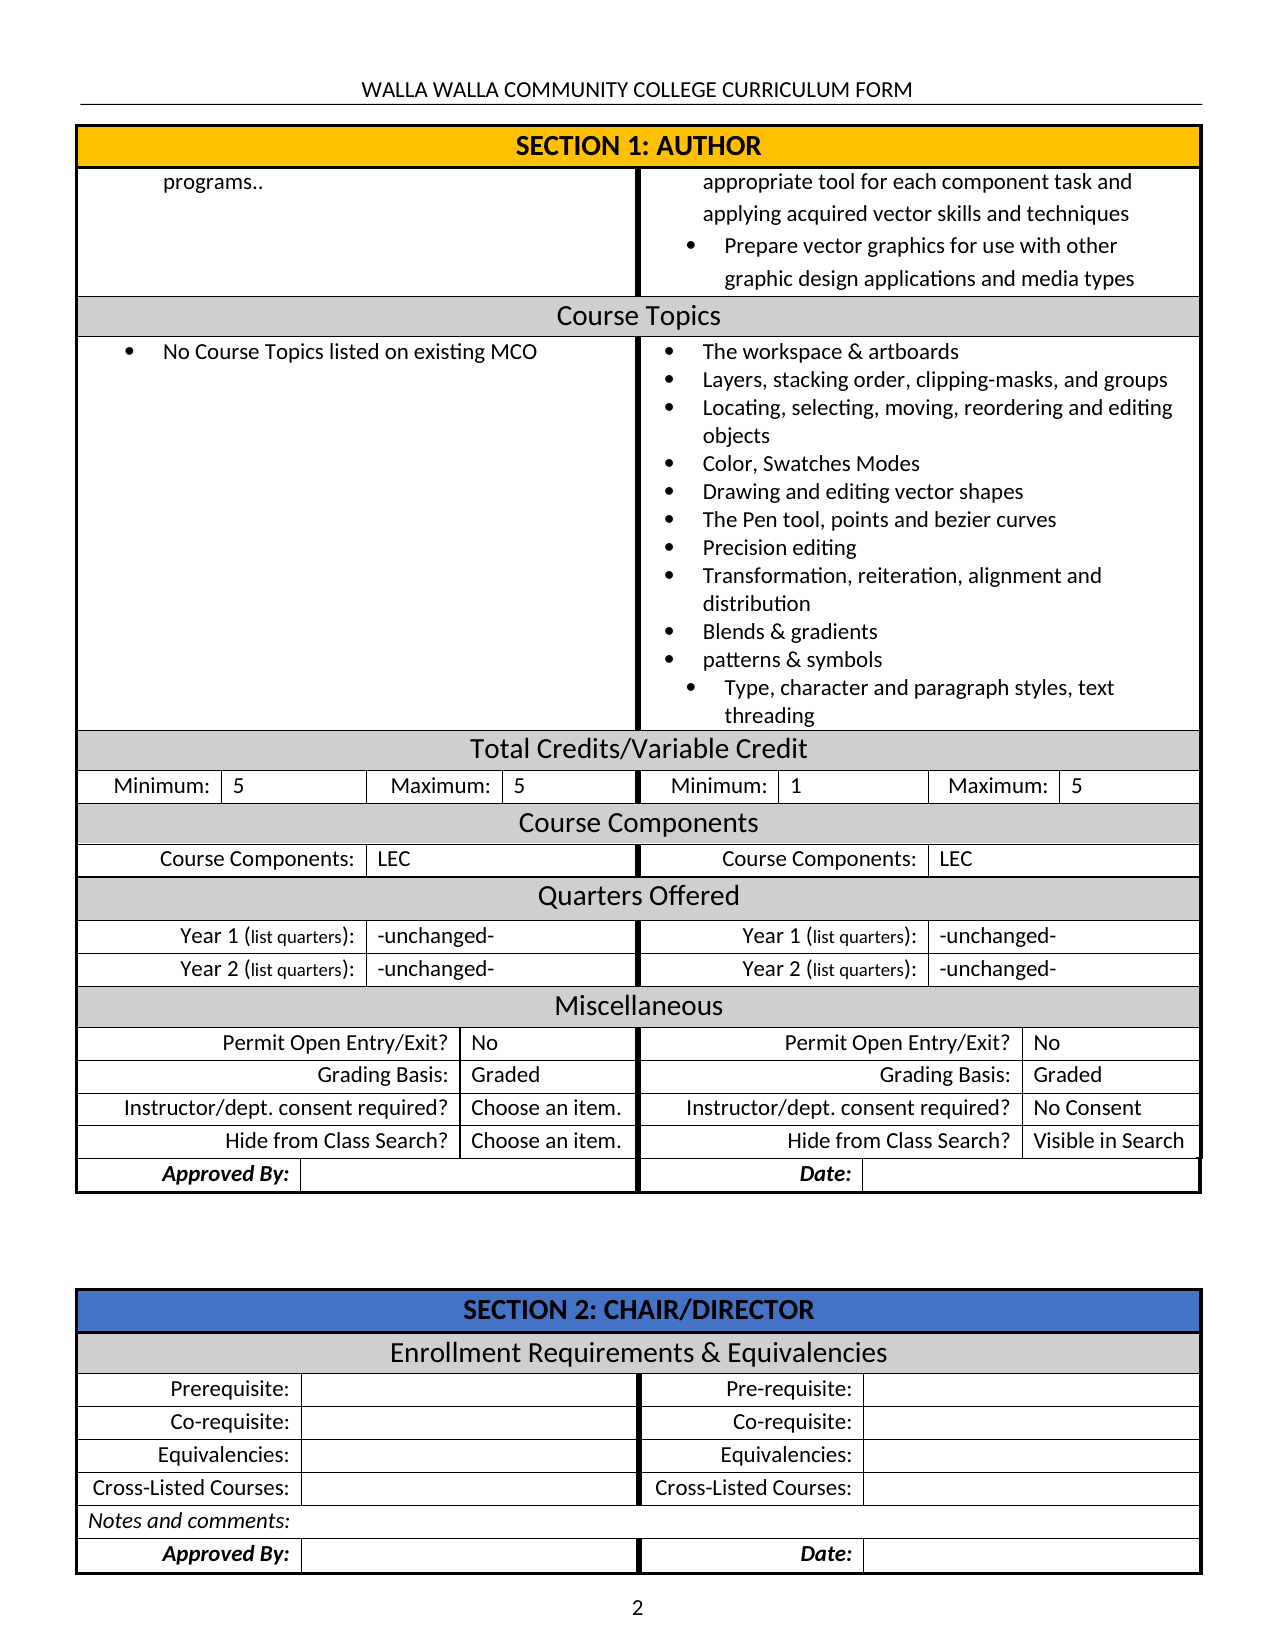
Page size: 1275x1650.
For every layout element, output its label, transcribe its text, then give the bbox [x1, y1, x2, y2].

table_cell [864, 1473, 1199, 1505]
table_cell Course Components [78, 804, 1199, 843]
table_cell 5 [503, 771, 635, 803]
table_cell Maximum: [367, 771, 502, 803]
table_cell [302, 1407, 636, 1439]
table_cell [302, 1374, 636, 1406]
table_cell Course Topics [78, 297, 1199, 336]
table_cell Co-requisite: [78, 1407, 301, 1439]
table_cell Grading Basis: [641, 1061, 1022, 1092]
table_cell Grading Basis: [78, 1061, 459, 1092]
table_cell Permit Open Entry/Exit? [641, 1028, 1022, 1059]
table_cell Enrollment Requirements & Equivalencies [78, 1334, 1199, 1373]
table_cell Maximum: [929, 771, 1059, 803]
table_cell -unchanged- [367, 921, 635, 953]
table_cell Minimum: [641, 771, 778, 803]
table_cell Prerequisite: [78, 1374, 301, 1406]
table_cell Hide from Class Search? [641, 1126, 1022, 1158]
table_cell [864, 1374, 1199, 1406]
table_cell [302, 1539, 636, 1572]
table_cell -unchanged- [367, 954, 635, 986]
table_cell No Course Topics listed on existing MCO [78, 337, 635, 729]
table_cell Permit Open Entry/Exit? [78, 1028, 459, 1059]
table_header SECTION 1: AUTHOR [78, 127, 1199, 166]
table_cell Instructor/dept. consent required? [641, 1094, 1022, 1125]
table_cell Approved By: [78, 1539, 301, 1572]
table_cell Cross-Listed Courses: [78, 1473, 301, 1505]
table_cell Date: [641, 1159, 862, 1191]
table_cell [302, 1440, 636, 1472]
table_cell Date: [642, 1539, 863, 1572]
table_cell Cross-Listed Courses: [642, 1473, 863, 1505]
table_cell Total Credits/Variable Credit [78, 731, 1199, 770]
table_cell -unchanged- [929, 954, 1199, 986]
table_cell Year 2 (list quarters): [78, 954, 366, 986]
table_cell -unchanged- [929, 921, 1199, 953]
table_cell [864, 1407, 1199, 1439]
table_cell Approved By: [78, 1159, 300, 1191]
table_cell [863, 1159, 1198, 1191]
table_cell Year 1 (list quarters): [78, 921, 366, 953]
table_header SECTION 2: CHAIR/DIRECTOR [78, 1291, 1199, 1331]
table_cell Quarters Offered [78, 878, 1199, 920]
table_cell Co-requisite: [642, 1407, 863, 1439]
table_cell Equivalencies: [642, 1440, 863, 1472]
table_cell Pre-requisite: [642, 1374, 863, 1406]
table_cell Course Components: [641, 845, 928, 876]
table_cell 1 [779, 771, 928, 803]
table_cell Minimum: [78, 771, 221, 803]
table_cell Hide from Class Search? [78, 1126, 459, 1158]
table_cell Course Components: [78, 845, 366, 876]
table_cell [864, 1440, 1199, 1472]
table_cell Notes and comments: [78, 1506, 1199, 1538]
table_cell Instructor/dept. consent required? [78, 1094, 459, 1125]
table_cell Miscellaneous [78, 987, 1199, 1027]
table_cell [302, 1473, 636, 1505]
table_cell [301, 1159, 635, 1191]
table_cell Year 1 (list quarters): [641, 921, 928, 953]
table_cell [864, 1539, 1199, 1572]
table_cell Equivalencies: [78, 1440, 301, 1472]
table_cell 5 [222, 771, 366, 803]
table_cell 5 [1060, 771, 1199, 803]
table_cell Year 2 (list quarters): [641, 954, 928, 986]
table_cell The workspace & artboards Layers, stacking order, clipping-masks, and groups Locating, selecting, moving, reordering and editing objects Color, Swatches Modes Drawing and editing vector shapes The Pen tool, points and bezier curves Precision editing Transformation, reiteration, alignment and distribution Blends & gradients patterns & symbols Type, character and paragraph styles, text threading [641, 337, 1199, 729]
